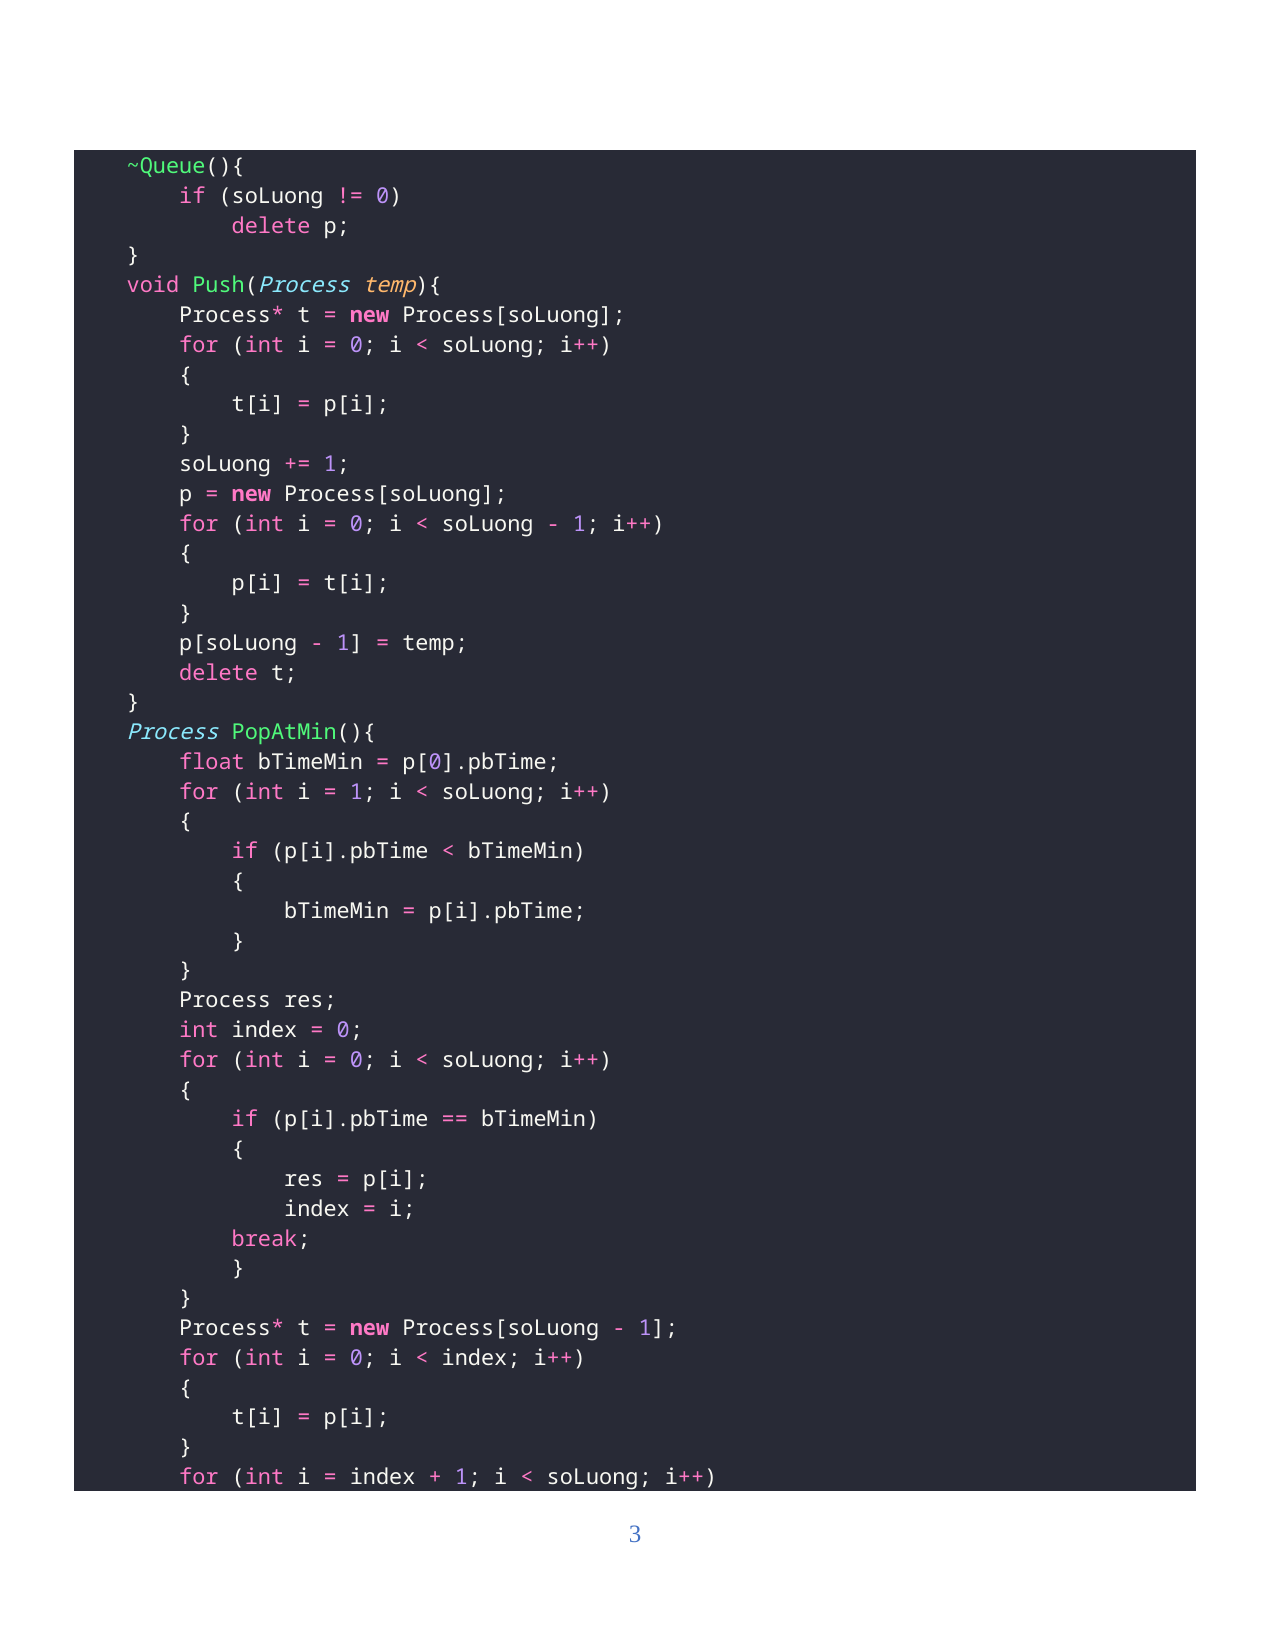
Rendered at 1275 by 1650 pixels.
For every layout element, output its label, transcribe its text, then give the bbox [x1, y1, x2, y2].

text } [74, 686, 1196, 716]
text Process res; [74, 984, 1196, 1014]
text for (int i = 1; i < soLuong; i++) [74, 776, 1196, 805]
text delete p; [74, 209, 1196, 239]
text } [74, 924, 1196, 954]
text break; [74, 1222, 1196, 1252]
text res = p[i]; [74, 1163, 1196, 1193]
text { [74, 1371, 1196, 1401]
text p[i] = t[i]; [74, 567, 1196, 597]
text ~Queue(){ [74, 150, 1196, 180]
text Process* t = new Process[soLuong - 1]; [74, 1312, 1196, 1342]
text t[i] = p[i]; [74, 388, 1196, 418]
text } [74, 239, 1196, 269]
text } [74, 954, 1196, 984]
text Process PopAtMin(){ [74, 716, 1196, 746]
text delete t; [74, 656, 1196, 686]
text } [74, 1252, 1196, 1282]
text Process* t = new Process[soLuong]; [74, 299, 1196, 329]
text if (soLuong != 0) [74, 180, 1196, 209]
text for (int i = 0; i < soLuong; i++) [74, 1044, 1196, 1073]
text soLuong += 1; [74, 448, 1196, 478]
text for (int i = index + 1; i < soLuong; i++) [74, 1461, 1196, 1491]
text for (int i = 0; i < soLuong - 1; i++) [74, 507, 1196, 537]
text index = i; [74, 1193, 1196, 1222]
text } [74, 597, 1196, 627]
text { [74, 537, 1196, 567]
text if (p[i].pbTime == bTimeMin) [74, 1103, 1196, 1133]
text { [74, 865, 1196, 895]
text { [74, 1073, 1196, 1103]
text float bTimeMin = p[0].pbTime; [74, 746, 1196, 776]
text for (int i = 0; i < soLuong; i++) [74, 329, 1196, 358]
text t[i] = p[i]; [74, 1401, 1196, 1431]
text } [74, 1282, 1196, 1312]
text void Push(Process temp){ [74, 269, 1196, 299]
text if (p[i].pbTime < bTimeMin) [74, 835, 1196, 865]
text } [74, 418, 1196, 448]
text { [74, 805, 1196, 835]
text { [74, 358, 1196, 388]
text bTimeMin = p[i].pbTime; [74, 895, 1196, 924]
text p[soLuong - 1] = temp; [74, 627, 1196, 656]
text } [74, 1431, 1196, 1461]
text p = new Process[soLuong]; [74, 478, 1196, 507]
text int index = 0; [74, 1014, 1196, 1044]
text { [74, 1133, 1196, 1163]
text for (int i = 0; i < index; i++) [74, 1342, 1196, 1371]
